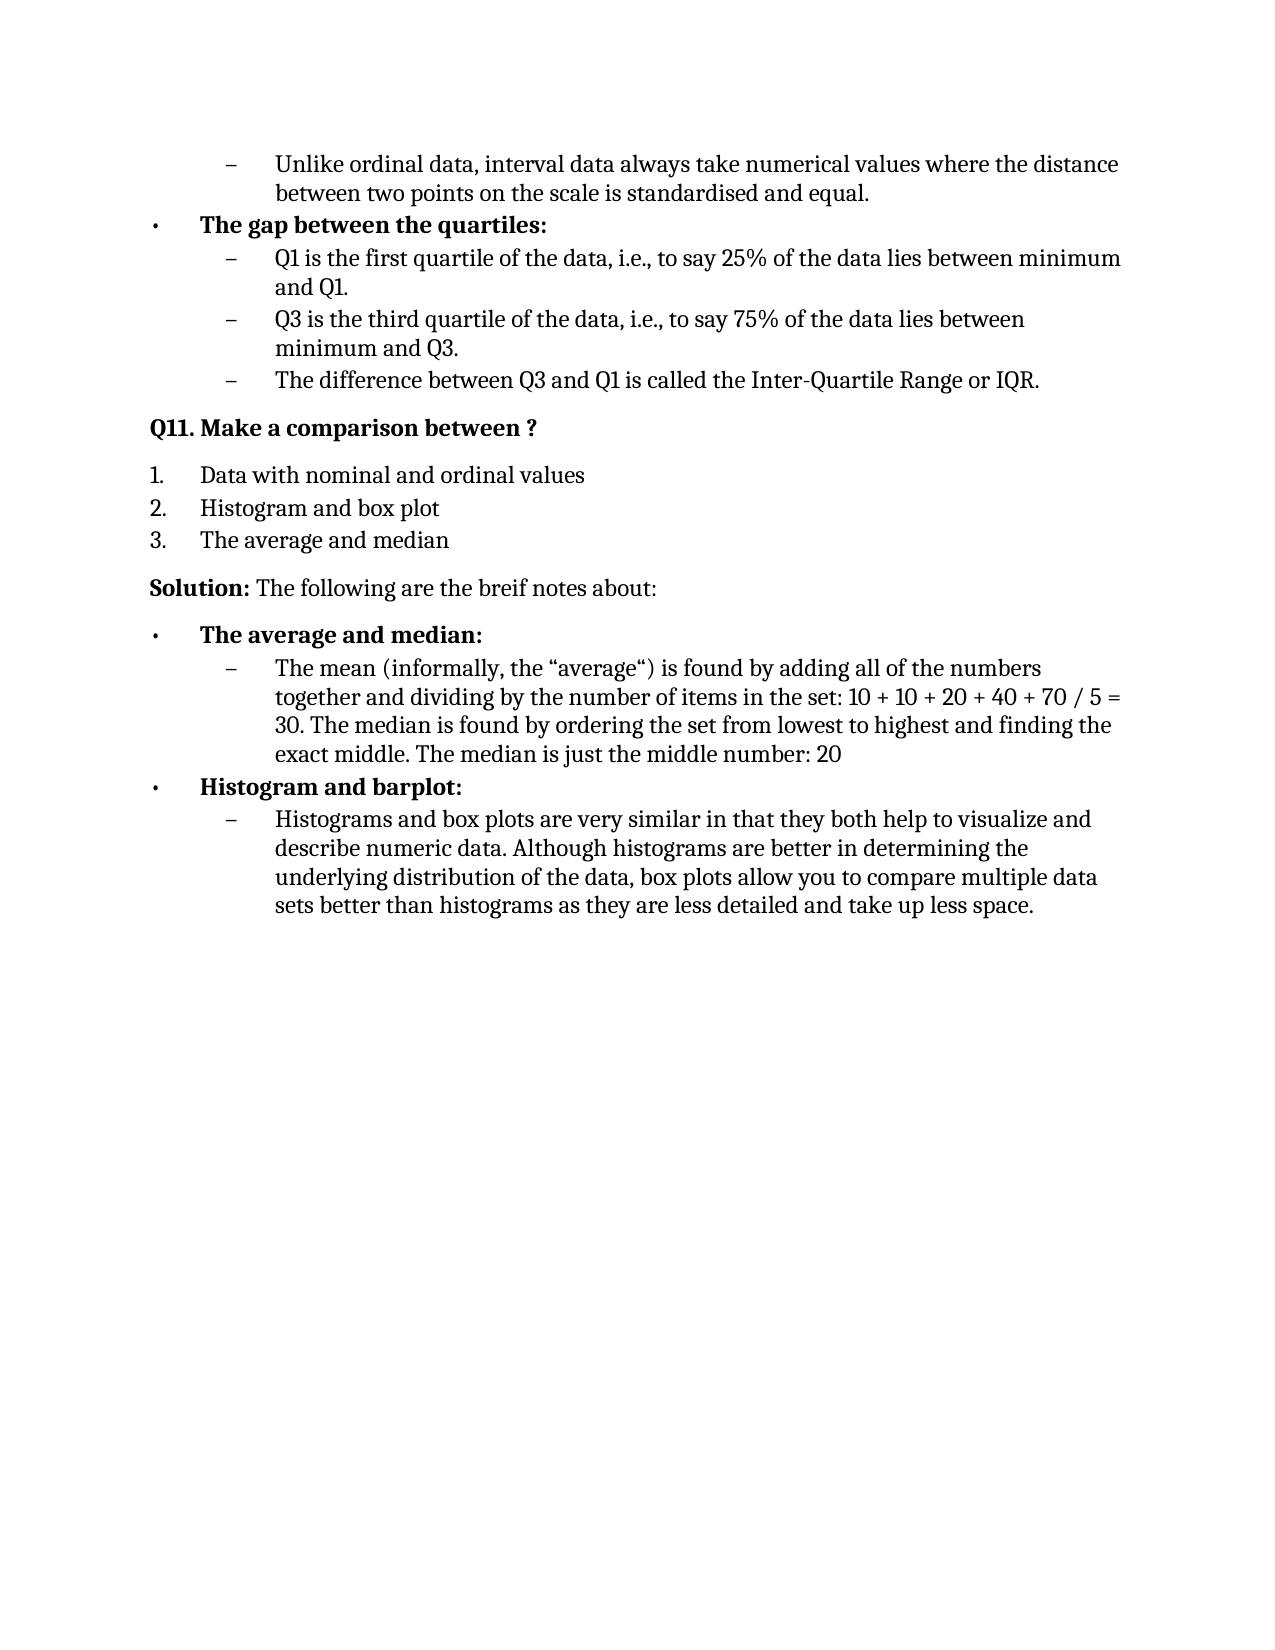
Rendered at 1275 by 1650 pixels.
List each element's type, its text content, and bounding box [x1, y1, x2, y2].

list Histogram and barplot: [150, 772, 1125, 801]
list The mean (informally, the “average“) is found by adding all of the numbers together and dividing by the number of items in the set: 10 + 10 + 20 + 40 + 70 / 5 = 30. The median is found by ordering the set from lowest to highest and finding the exact middle. The median is just the middle number: 20 [225, 654, 1125, 769]
list Histograms and box plots are very similar in that they both help to visualize and describe numeric data. Although histograms are better in determining the underlying distribution of the data, box plots allow you to compare multiple data sets better than histograms as they are less detailed and take up less space. [225, 805, 1125, 920]
list Q3 is the third quartile of the data, i.e., to say 75% of the data lies between minimum and Q3. [225, 305, 1125, 362]
text Solution: The following are the breif notes about: [150, 574, 1125, 602]
list Unlike ordinal data, interval data always take numerical values where the distance between two points on the scale is standardised and equal. [225, 150, 1125, 207]
list The average and median [150, 526, 1125, 555]
list The average and median: [150, 621, 1125, 650]
list The difference between Q3 and Q1 is called the Inter-Quartile Range or IQR. [225, 366, 1125, 395]
list Histogram and box plot [150, 494, 1125, 522]
list Data with nominal and ordinal values [150, 461, 1125, 490]
text Q11. Make a comparison between ? [150, 414, 1125, 442]
list Q1 is the first quartile of the data, i.e., to say 25% of the data lies between minimum and Q1. [225, 244, 1125, 301]
list The gap between the quartiles: [150, 211, 1125, 240]
